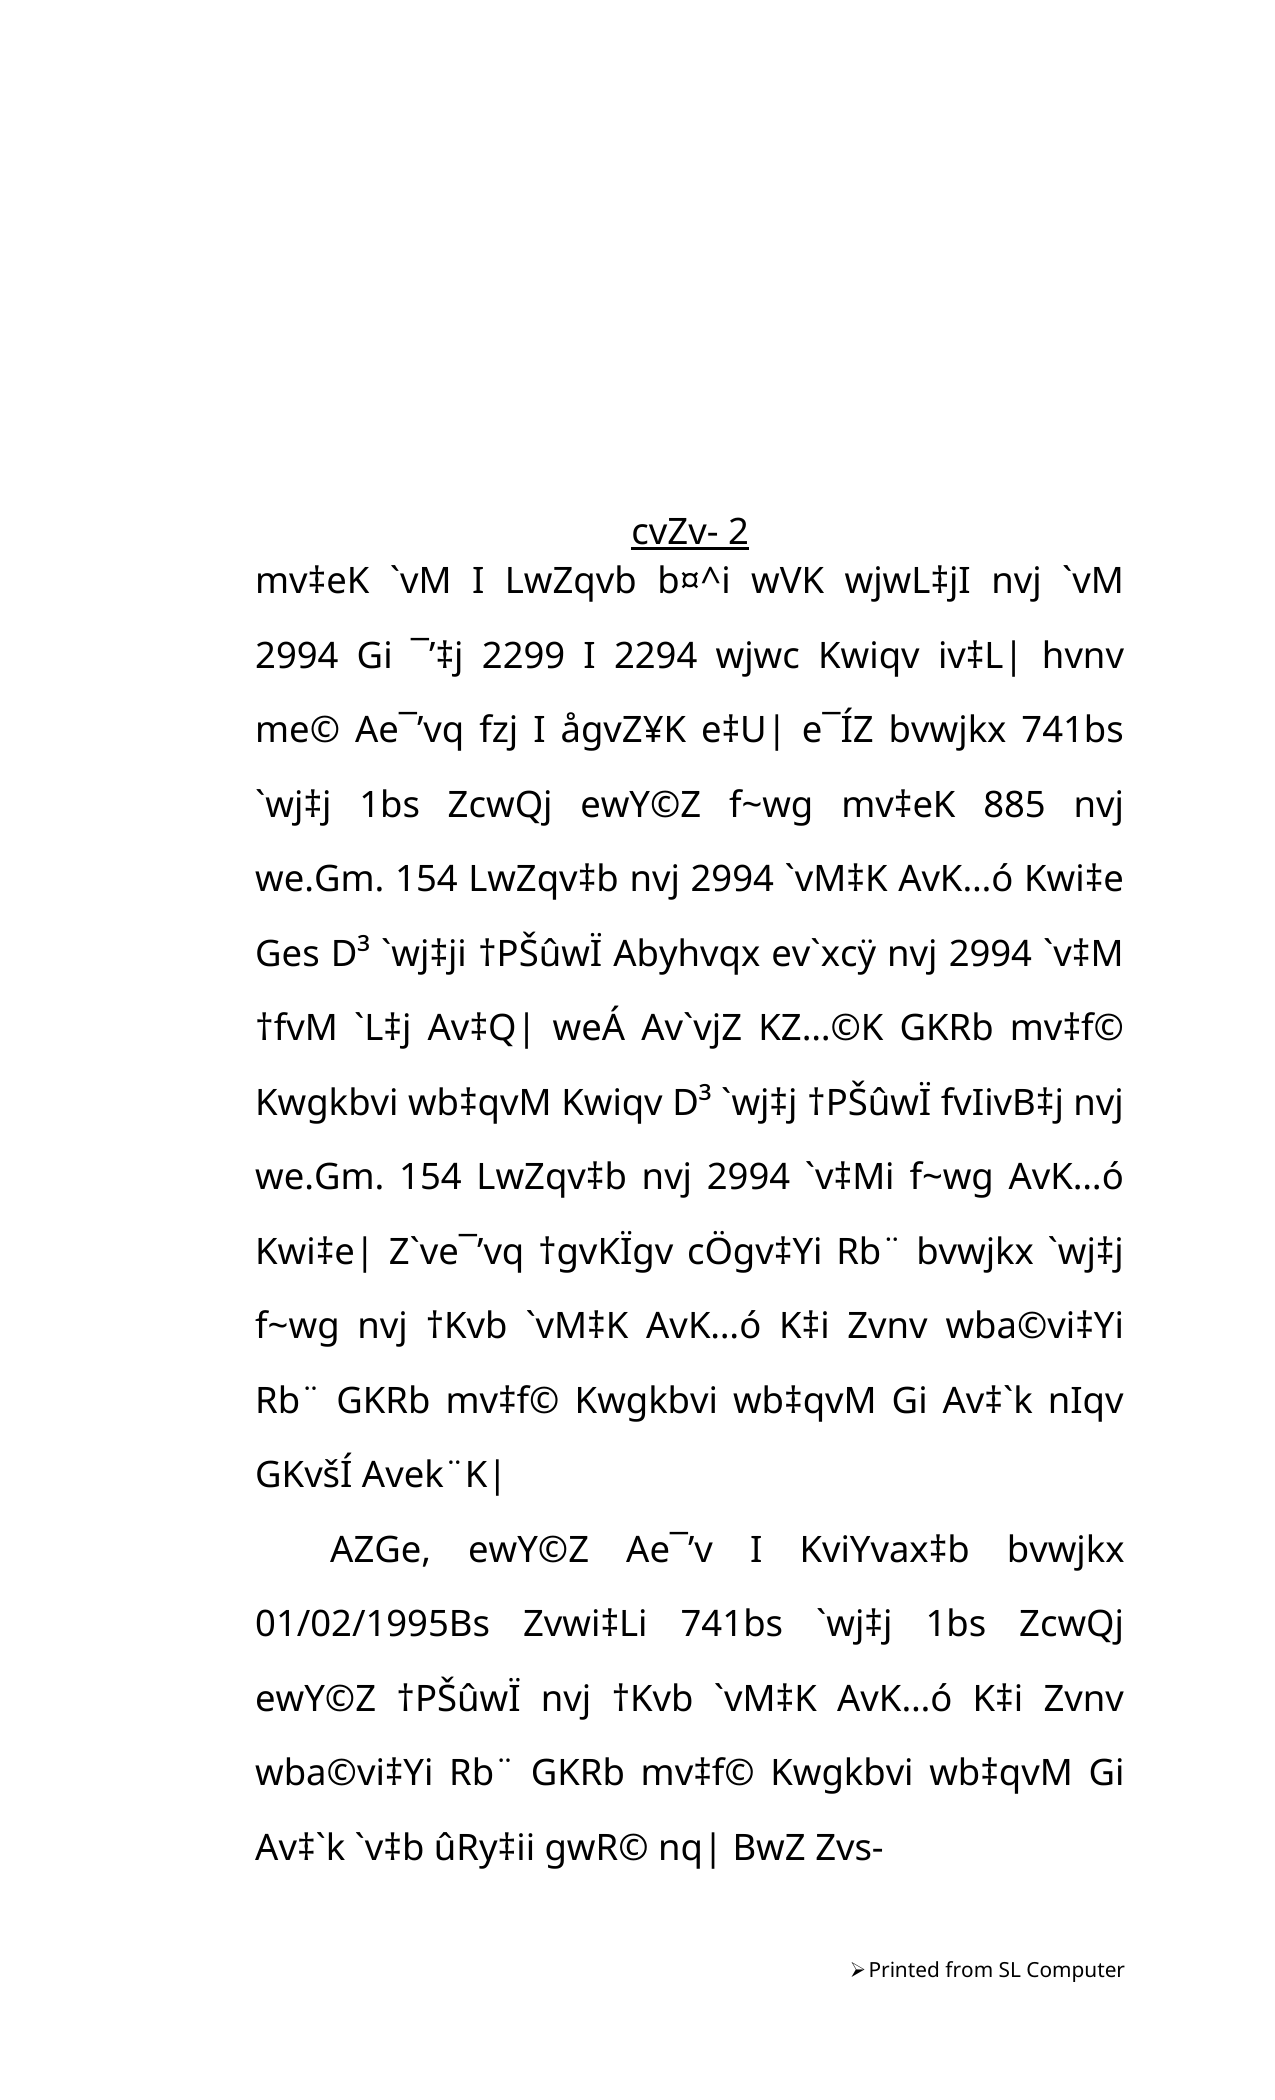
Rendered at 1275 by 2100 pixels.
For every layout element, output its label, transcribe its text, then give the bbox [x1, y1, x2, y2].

text AZGe, ewY©Z Ae¯’v I KviYvax‡b bvwjkx 01/02/1995Bs Zvwi‡Li 741bs `wj‡j 1bs ZcwQj ewY©Z †PŠûwÏ nvj †Kvb `vM‡K AvK…ó K‡i Zvnv wba©vi‡Yi Rb¨ GKRb mv‡f© Kwgkbvi wb‡qvM Gi Av‡`k `v‡b ûRy‡ii gwR© nq| BwZ Zvs- [255, 1523, 1125, 1871]
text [255, 555, 1125, 1498]
